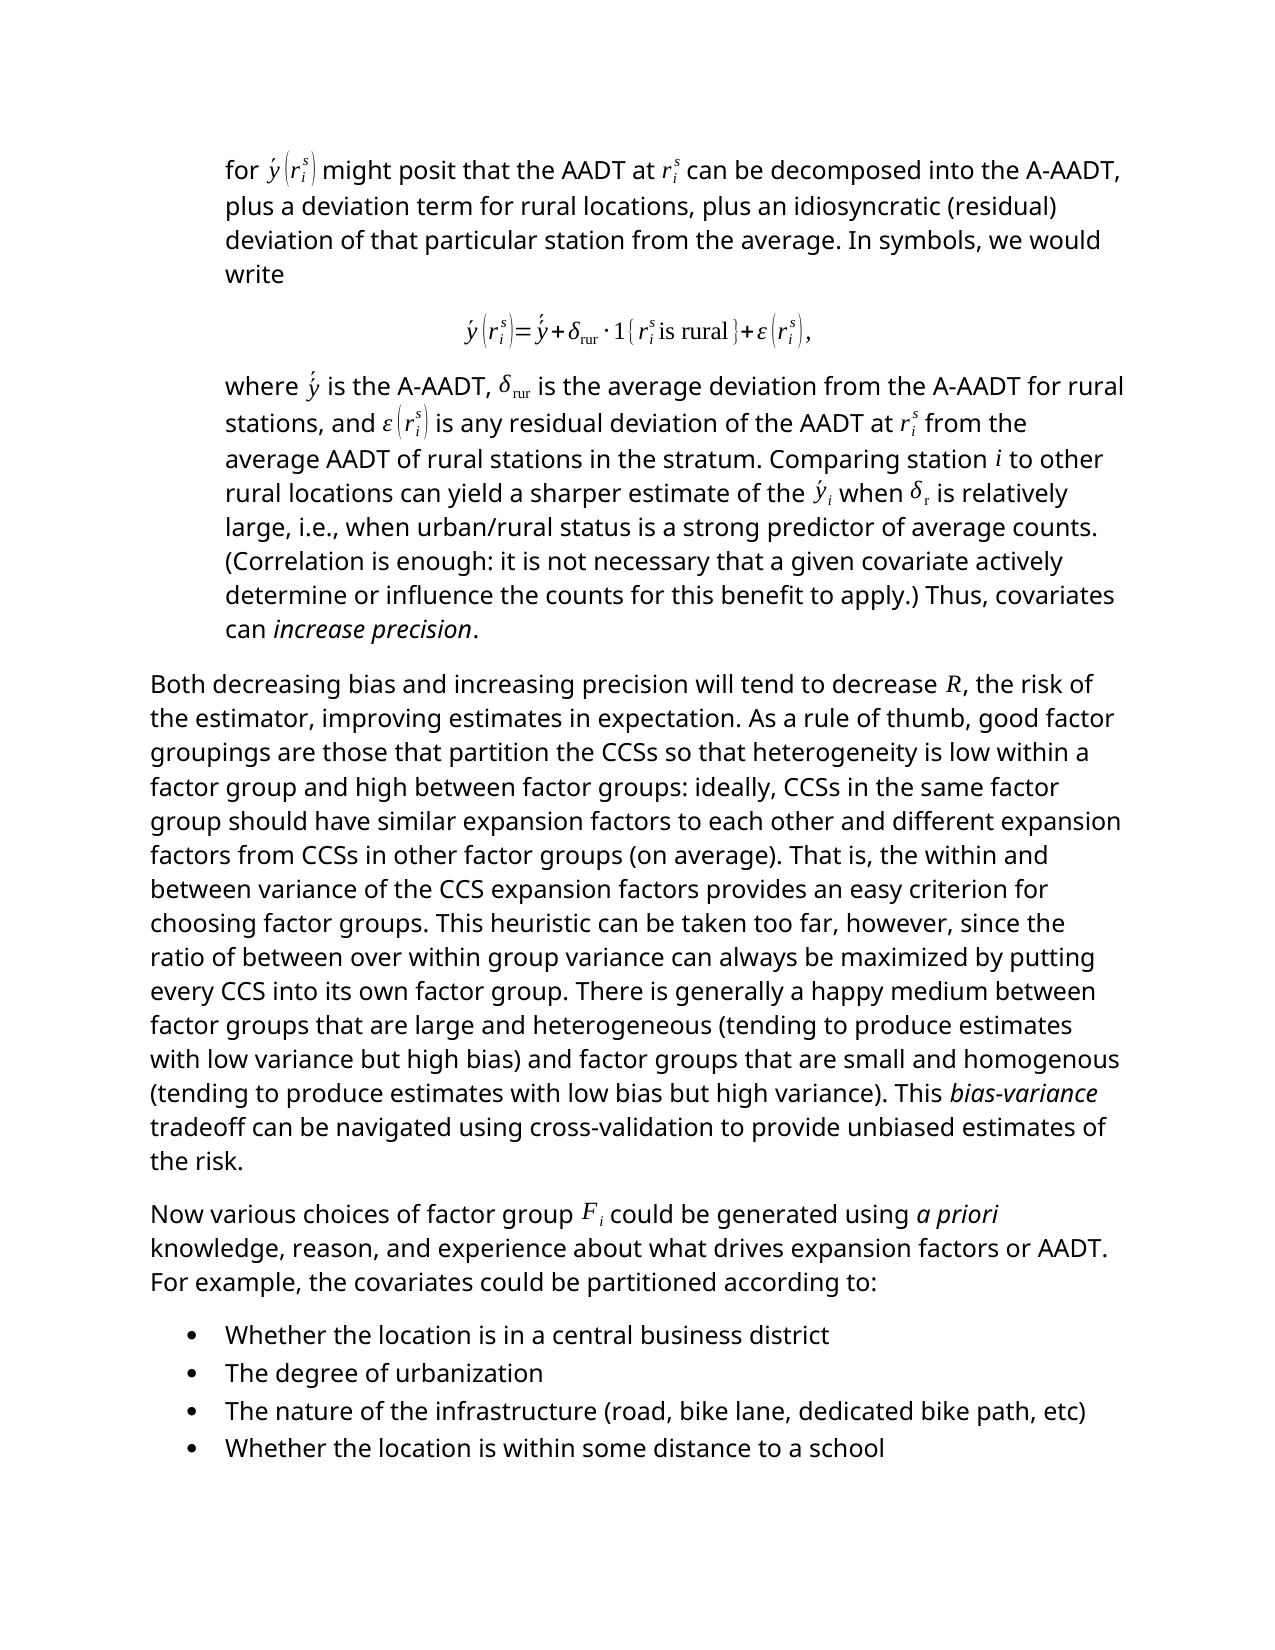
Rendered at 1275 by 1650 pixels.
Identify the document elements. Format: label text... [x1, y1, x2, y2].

list where is the A-AADT, is the average deviation from the A-AADT for rural stations, and is any residual deviation of the AADT at from the average AADT of rural stations in the stratum. Comparing station to other rural locations can yield a sharper estimate of the when is relatively large, i.e., when urban/rural status is a strong predictor of average counts. (Correlation is enough: it is not necessary that a given covariate actively determine or influence the counts for this benefit to apply.) Thus, covariates can increase precision. [187, 369, 1125, 646]
list The nature of the infrastructure (road, bike lane, dedicated bike path, etc) [187, 1393, 1125, 1427]
list The degree of urbanization [187, 1355, 1125, 1389]
list Whether the location is in a central business district [187, 1318, 1125, 1352]
text Now various choices of factor group could be generated using a priori knowledge, reason, and experience about what drives expansion factors or AADT. For example, the covariates could be partitioned according to: [150, 1197, 1125, 1299]
text Both decreasing bias and increasing precision will tend to decrease , the risk of the estimator, improving estimates in expectation. As a rule of thumb, good factor groupings are those that partition the CCSs so that heterogeneity is low within a factor group and high between factor groups: ideally, CCSs in the same factor group should have similar expansion factors to each other and different expansion factors from CCSs in other factor groups (on average). That is, the within and between variance of the CCS expansion factors provides an easy criterion for choosing factor groups. This heuristic can be taken too far, however, since the ratio of between over within group variance can always be maximized by putting every CCS into its own factor group. There is generally a happy medium between factor groups that are large and heterogeneous (tending to produce estimates with low variance but high bias) and factor groups that are small and homogenous (tending to produce estimates with low bias but high variance). This bias-variance tradeoff can be navigated using cross-validation to provide unbiased estimates of the risk. [150, 667, 1125, 1178]
list Whether the location is within some distance to a school [187, 1431, 1125, 1465]
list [187, 150, 1125, 291]
